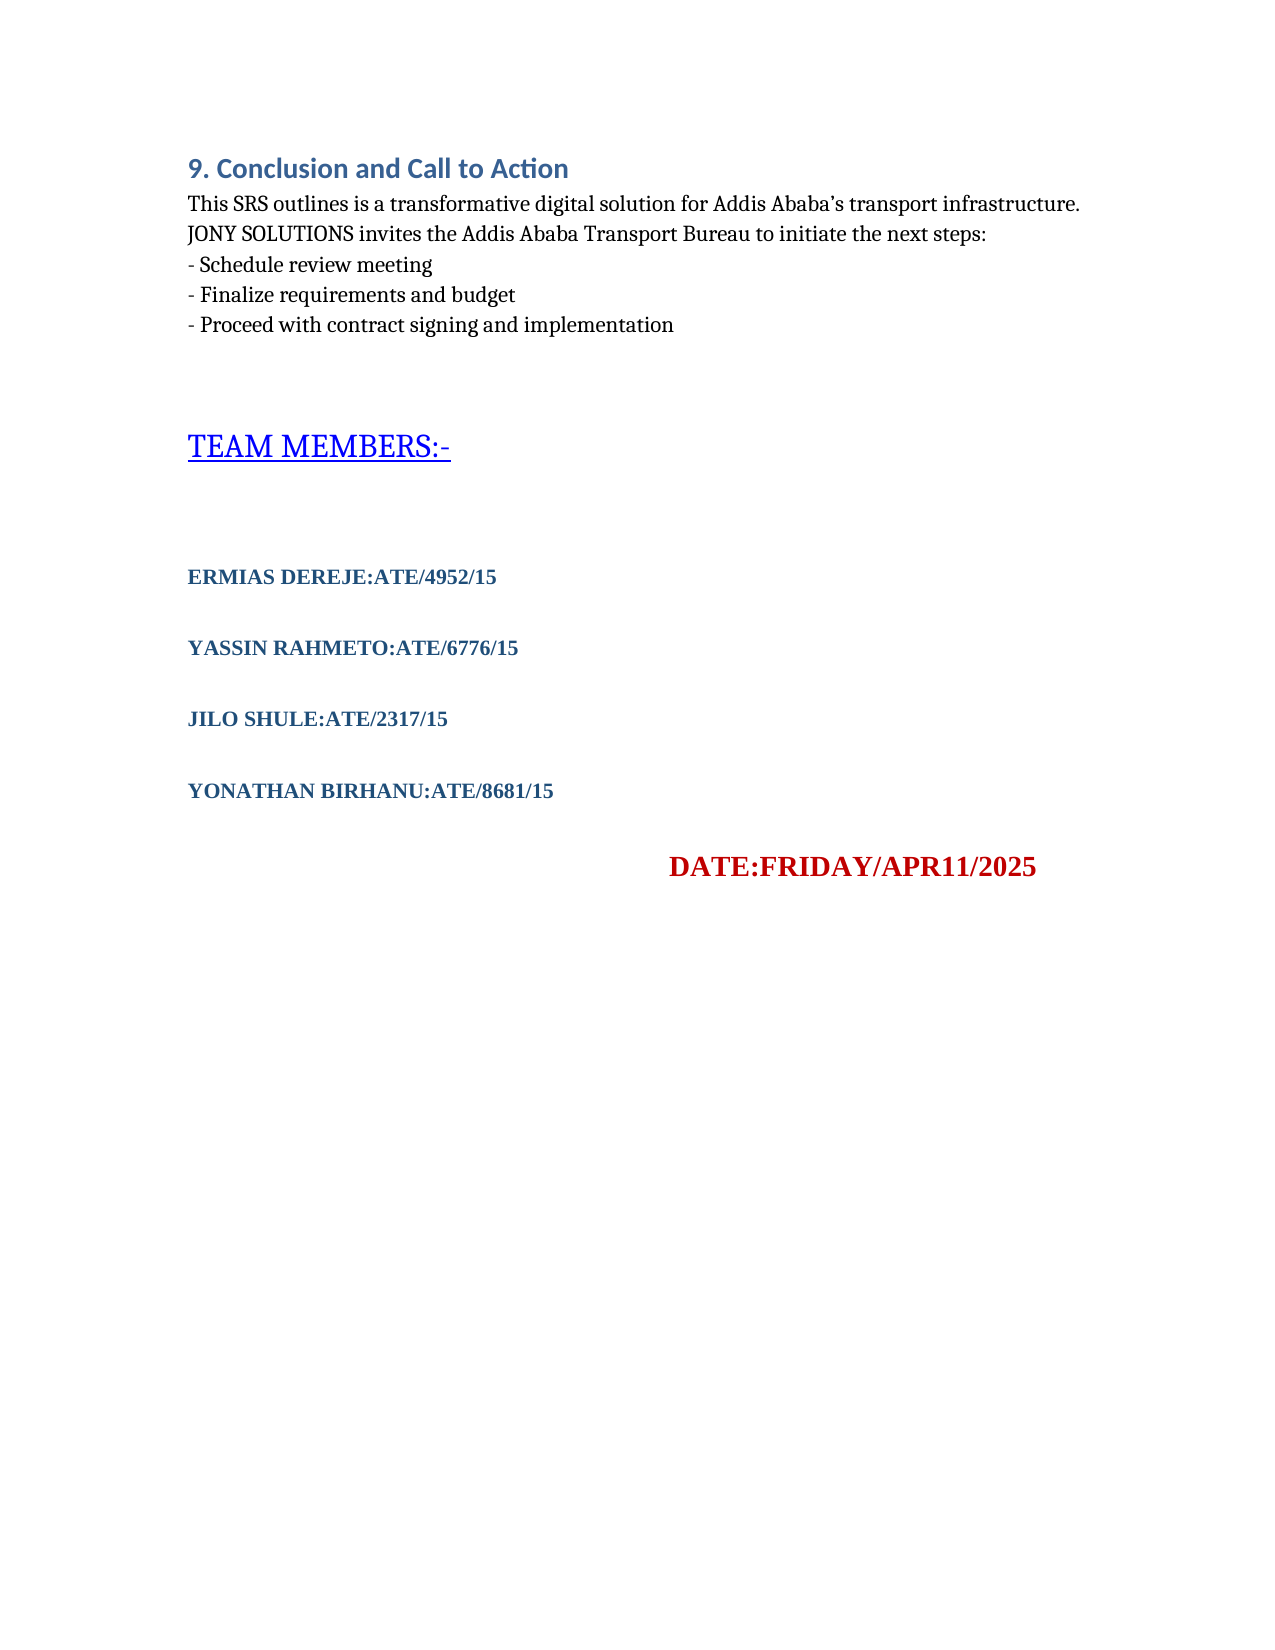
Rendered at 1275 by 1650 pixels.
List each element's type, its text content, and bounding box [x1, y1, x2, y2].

text YASSIN RAHMETO:ATE/6776/15 [187, 635, 1087, 660]
text JILO SHULE:ATE/2317/15 [187, 706, 1087, 732]
text ERMIAS DEREJE:ATE/4952/15 [187, 564, 1087, 589]
text TEAM MEMBERS:- [187, 428, 1087, 466]
text This SRS outlines is a transformative digital solution for Addis Ababa’s transport infrastructure. JONY SOLUTIONS invites the Addis Ababa Transport Bureau to initiate the next steps: - Schedule review meeting - Finalize requirements and budget - Proceed with contract signing and implementation [187, 191, 1087, 338]
text DATE:FRIDAY/APR11/2025 [187, 849, 1087, 882]
subtitle 9. Conclusion and Call to Action [187, 150, 1087, 186]
text YONATHAN BIRHANU:ATE/8681/15 [187, 778, 1087, 803]
